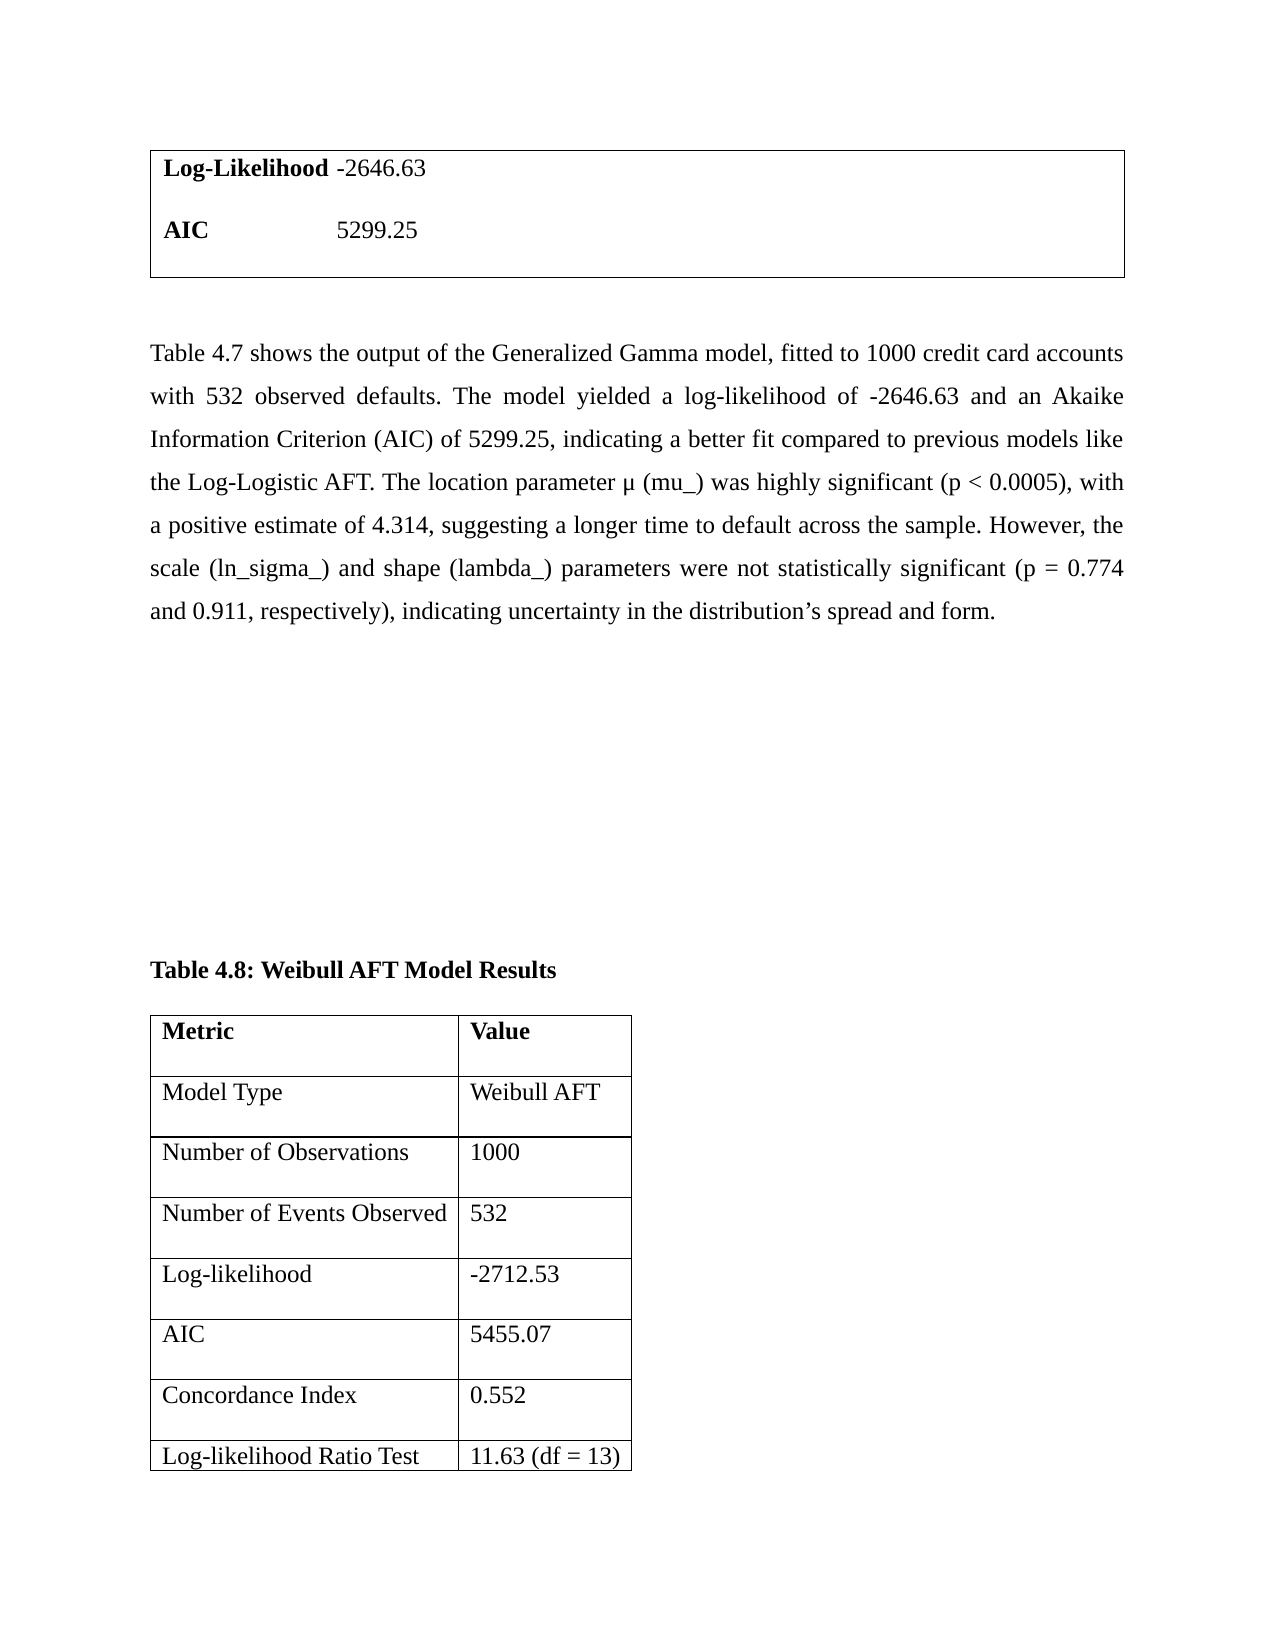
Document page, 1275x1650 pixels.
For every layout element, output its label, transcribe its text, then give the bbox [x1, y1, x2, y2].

table_cell -2712.53 [459, 1259, 631, 1318]
table_cell 0.552 [459, 1380, 631, 1440]
table_cell [151, 151, 1124, 277]
table_cell 11.63 (df = 13) [459, 1441, 631, 1470]
text Table 4.8: Weibull AFT Model Results [150, 955, 1125, 984]
table_cell 1000 [459, 1138, 631, 1197]
table_cell 532 [459, 1198, 631, 1258]
table_cell Log-likelihood [151, 1259, 458, 1318]
table_cell Number of Events Observed [151, 1198, 458, 1258]
table_cell Number of Observations [151, 1138, 458, 1197]
table_cell Model Type [151, 1077, 458, 1136]
table_cell Weibull AFT [459, 1077, 631, 1136]
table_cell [151, 1441, 458, 1470]
table_cell AIC [151, 1320, 458, 1379]
table_header Value [459, 1016, 631, 1076]
table_cell Concordance Index [151, 1380, 458, 1440]
table_header Metric [151, 1016, 458, 1076]
text Table 4.7 shows the output of the Generalized Gamma model, fitted to 1000 credit card accounts with 532 observed defaults. The model yielded a log-likelihood of -2646.63 and an Akaike Information Criterion (AIC) of 5299.25, indicating a better fit compared to previous models like the Log-Logistic AFT. The location parameter μ (mu_) was highly significant (p < 0.0005), with a positive estimate of 4.314, suggesting a longer time to default across the sample. However, the scale (ln_sigma_) and shape (lambda_) parameters were not statistically significant (p = 0.774 and 0.911, respectively), indicating uncertainty in the distribution’s spread and form. [150, 338, 1125, 625]
table_cell 5455.07 [459, 1320, 631, 1379]
